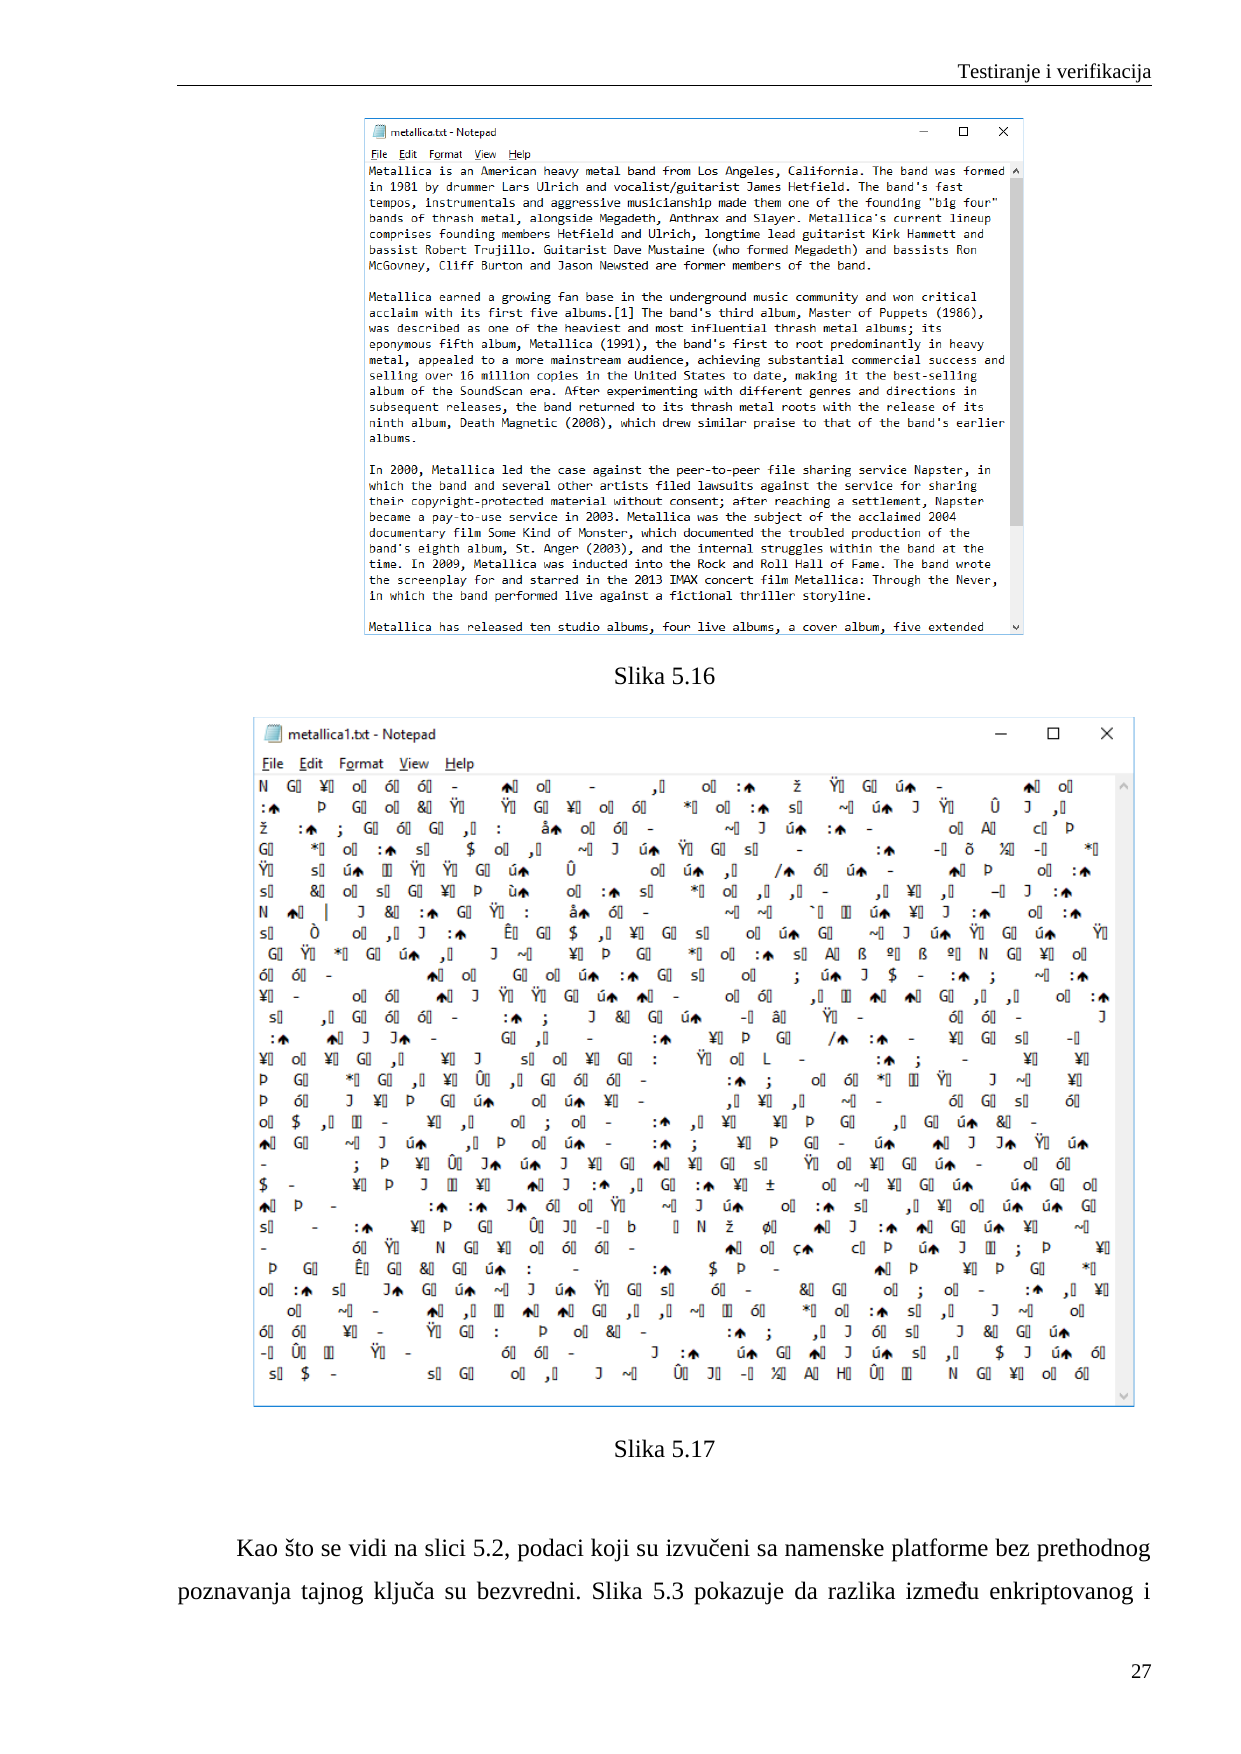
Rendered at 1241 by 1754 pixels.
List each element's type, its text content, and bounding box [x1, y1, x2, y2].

picture [253, 717, 1135, 1407]
text Slika 5 Prikaz originalnog teksta [177, 661, 1152, 690]
picture [364, 118, 1024, 635]
text Slika 5 Prikaz enkriptovanog teksta [177, 1434, 1152, 1463]
